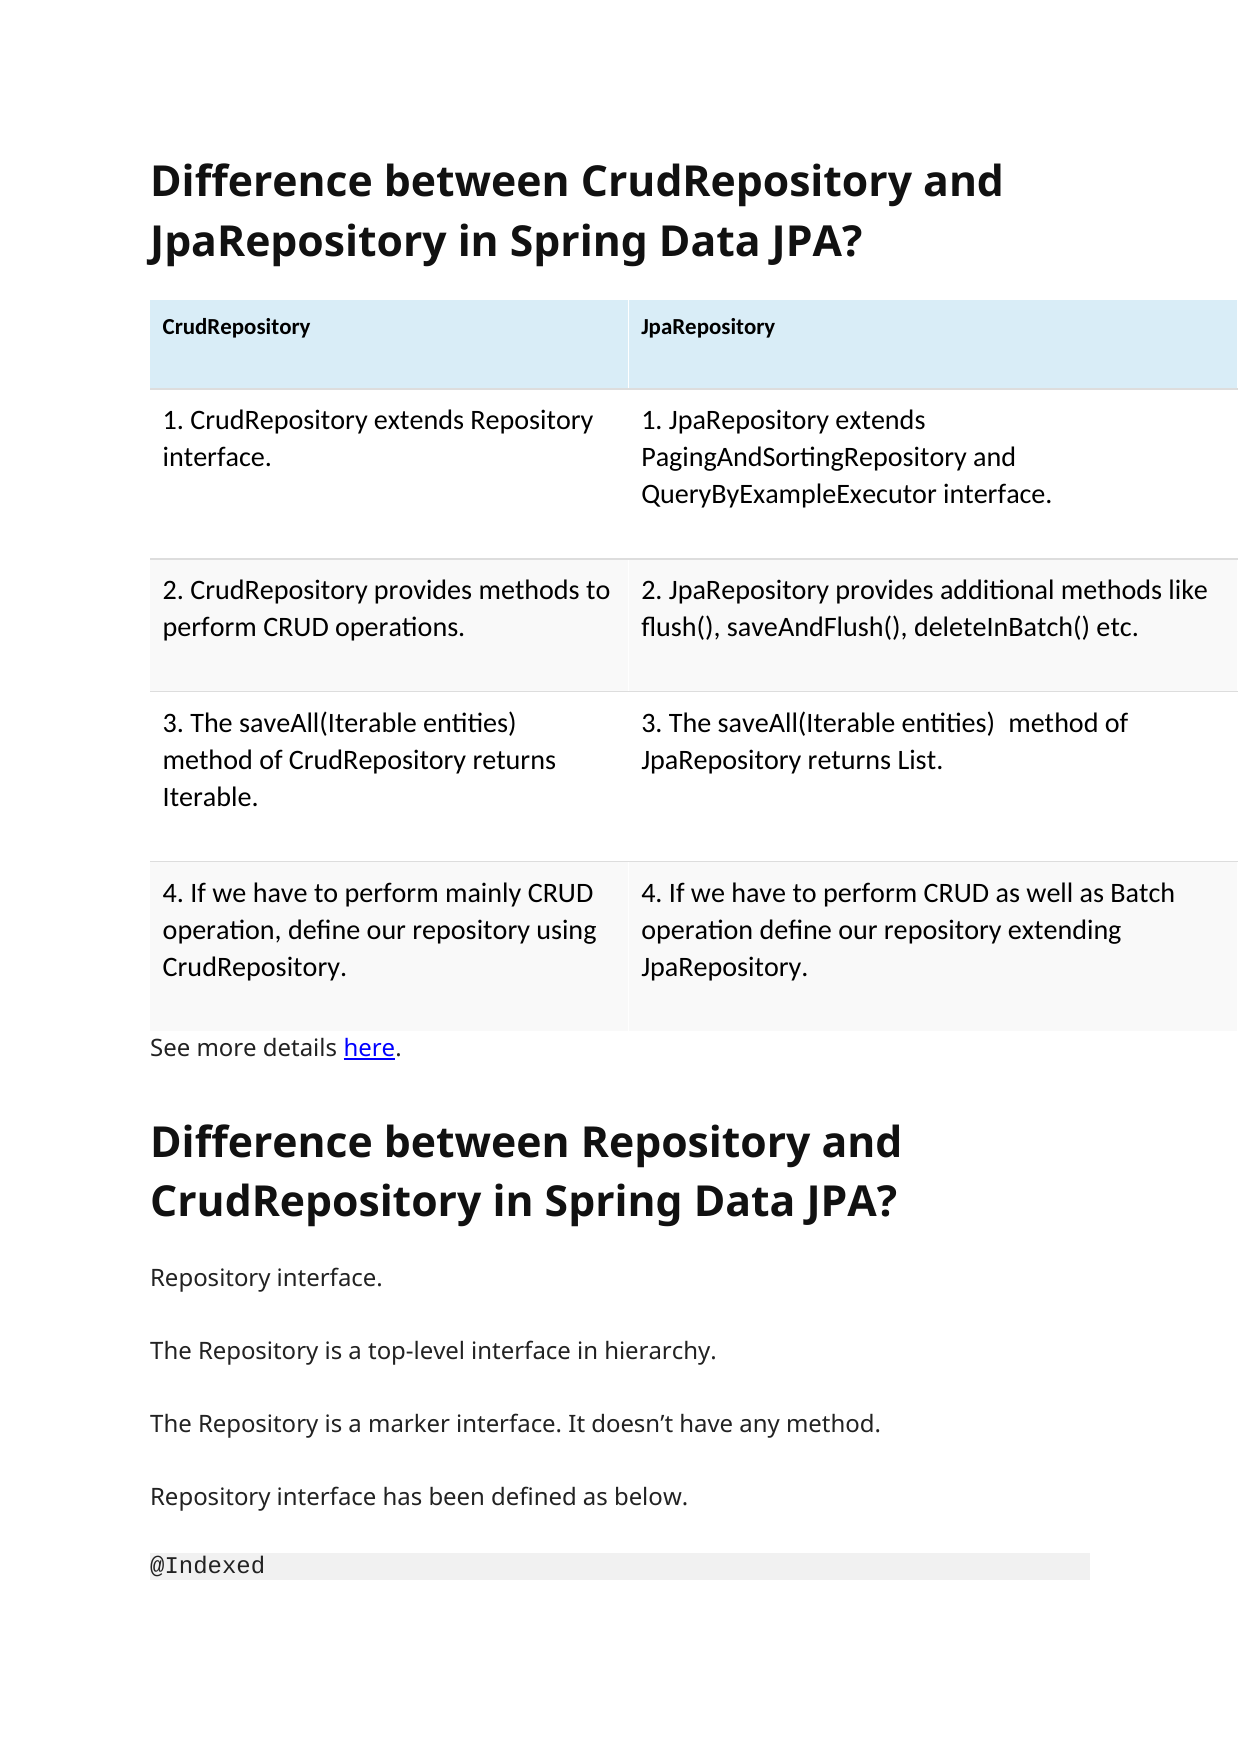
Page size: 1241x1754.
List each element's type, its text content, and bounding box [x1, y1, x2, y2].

table_cell 4. If we have to perform CRUD as well as Batch operation define our repository extending JpaRepository. [629, 862, 1237, 1031]
text @Indexed [150, 1553, 1090, 1580]
table_cell 1. JpaRepository extends PagingAndSortingRepository and QueryByExampleExecutor interface. [629, 390, 1237, 558]
text The Repository is a top-level interface in hierarchy. [150, 1333, 1090, 1366]
subtitle Difference between Repository and CrudRepository in Spring Data JPA? [150, 1110, 1090, 1229]
text Repository interface. [150, 1260, 1090, 1293]
table_cell 1. CrudRepository extends Repository interface. [150, 390, 628, 558]
text The Repository is a marker interface. It doesn’t have any method. [150, 1407, 1090, 1439]
table_cell 4. If we have to perform mainly CRUD operation, define our repository using CrudRepository. [150, 862, 628, 1031]
text See more details here. [150, 1031, 1090, 1063]
table_cell 3. The saveAll(Iterable entities) method of CrudRepository returns Iterable. [150, 692, 628, 861]
table_cell 2. CrudRepository provides methods to perform CRUD operations. [150, 560, 628, 691]
table_header CrudRepository [150, 300, 628, 388]
table_header JpaRepository [629, 300, 1237, 388]
table_cell 3. The saveAll(Iterable entities) method of JpaRepository returns List. [629, 692, 1237, 861]
subtitle Difference between CrudRepository and JpaRepository in Spring Data JPA? [150, 150, 1090, 269]
table_cell 2. JpaRepository provides additional methods like flush(), saveAndFlush(), deleteInBatch() etc. [629, 560, 1237, 691]
text Repository interface has been defined as below. [150, 1480, 1090, 1513]
